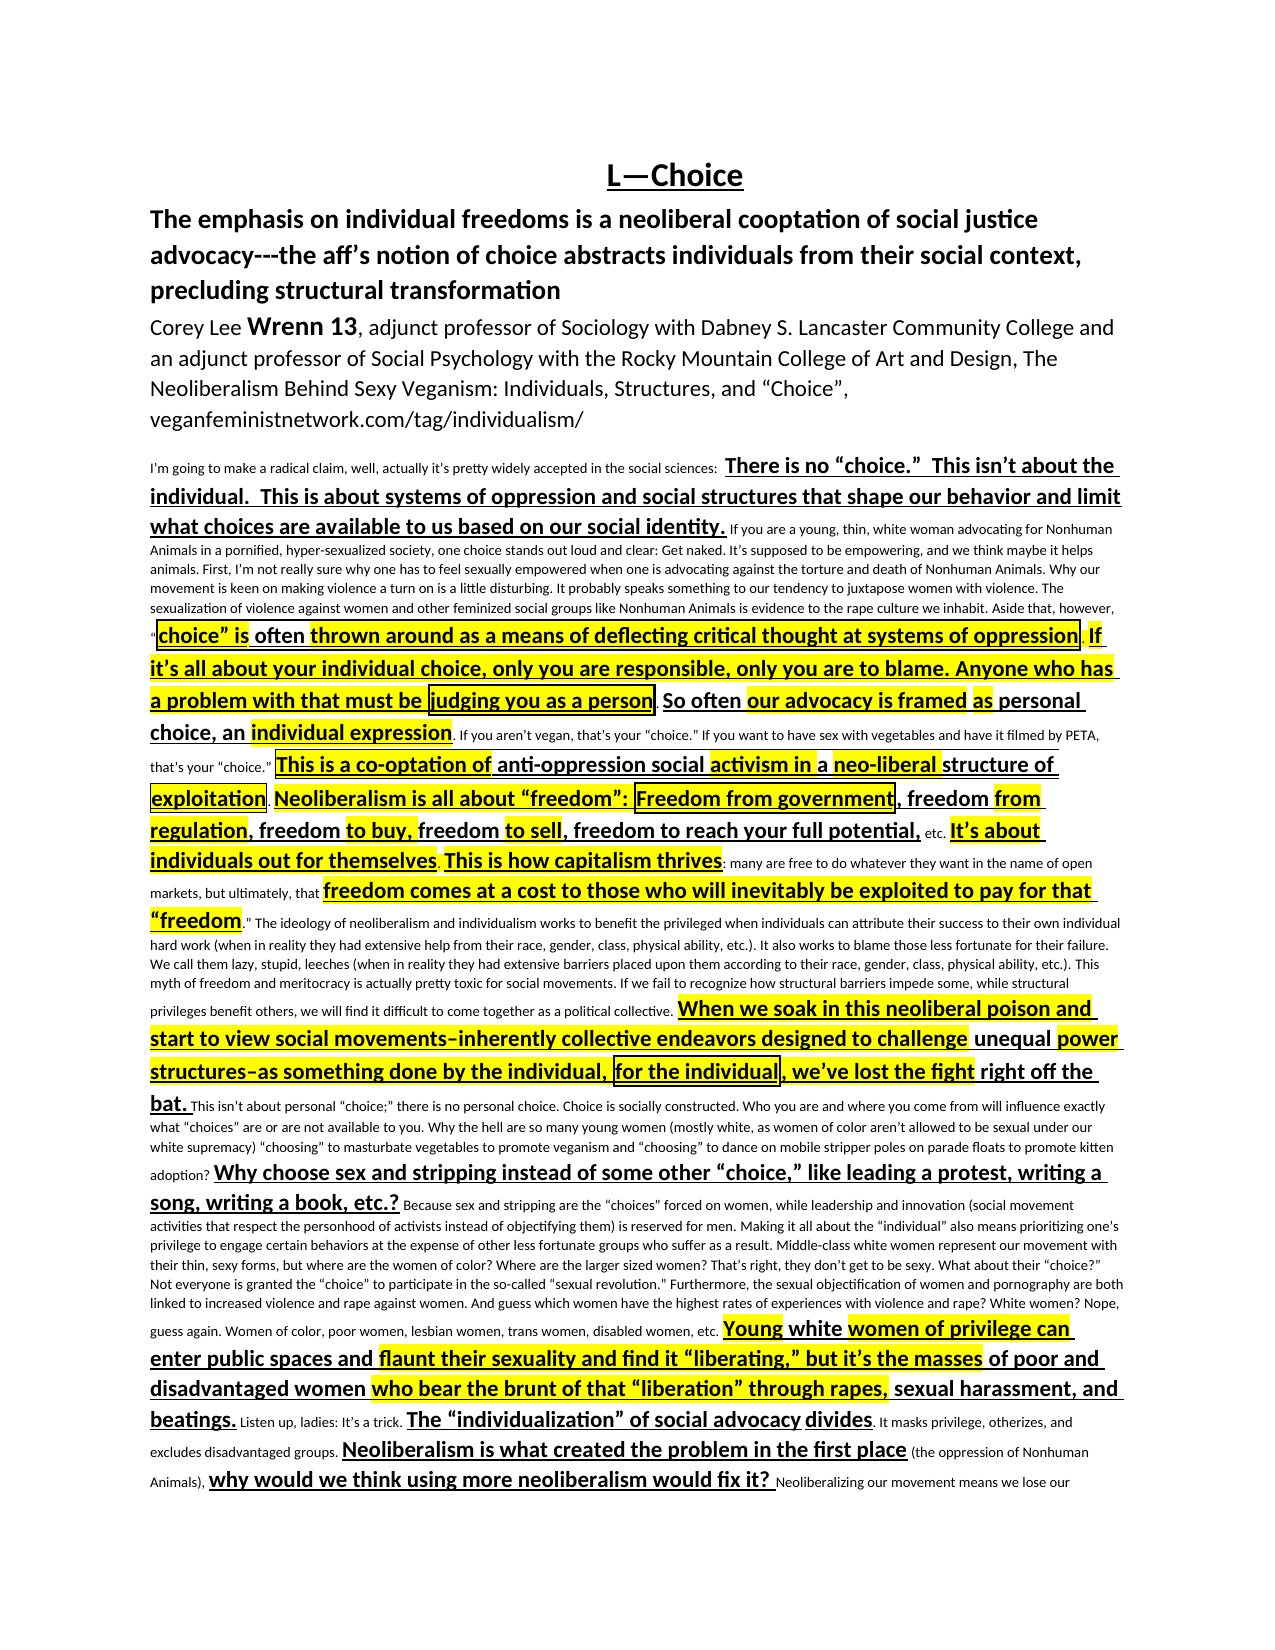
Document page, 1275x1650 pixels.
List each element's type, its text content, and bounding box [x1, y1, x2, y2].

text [150, 452, 1125, 1493]
text Corey Lee Wrenn 13, adjunct professor of Sociology with Dabney S. Lancaster Community College and an adjunct professor of Social Psychology with the Rocky Mountain College of Art and Design, The Neoliberalism Behind Sexy Veganism: Individuals, Structures, and “Choice”, veganfeministnetwork.com/tag/individualism/ [150, 309, 1125, 433]
subtitle The emphasis on individual freedoms is a neoliberal cooptation of social justice advocacy---the aff’s notion of choice abstracts individuals from their social context, precluding structural transformation [150, 202, 1125, 307]
subtitle L—Choice [150, 154, 1125, 195]
